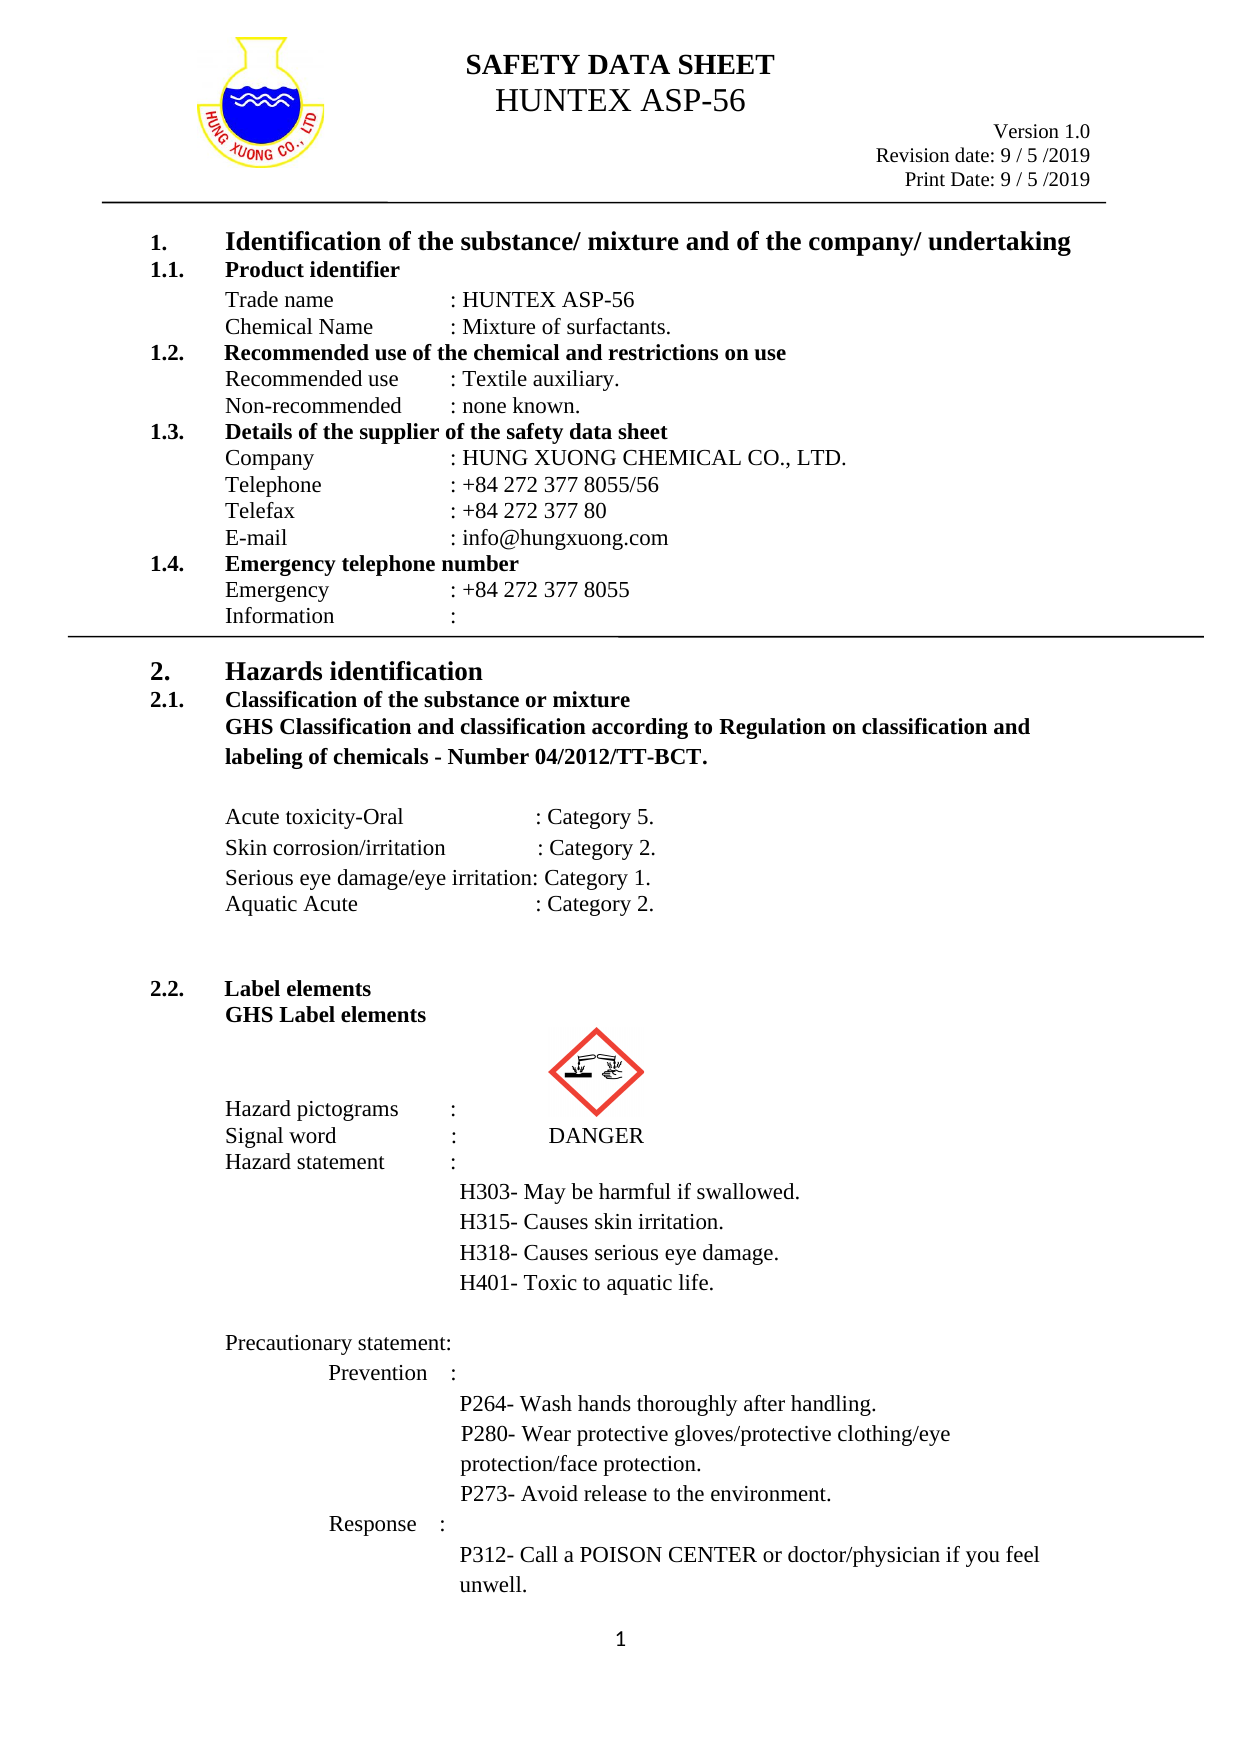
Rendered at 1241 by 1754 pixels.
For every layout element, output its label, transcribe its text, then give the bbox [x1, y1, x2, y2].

text 1. Identification of the substance/ mixture and of the company/ undertaking [150, 225, 1090, 256]
text Hazard pictograms : [150, 1027, 1090, 1122]
picture [548, 1027, 645, 1117]
text 1.2. Recommended use of the chemical and restrictions on use [150, 339, 1090, 365]
text H315- Causes skin irritation. [459, 1208, 1090, 1235]
text Telefax : +84 272 377 80 [150, 497, 1090, 523]
text Emergency : +84 272 377 8055 [150, 576, 1090, 603]
text Recommended use : Textile auxiliary. [150, 365, 1090, 392]
text Skin corrosion/irritation : Category 2. [225, 834, 1090, 860]
text P264- Wash hands thoroughly after handling. [459, 1390, 1090, 1416]
text Serious eye damage/eye irritation: Category 1. [150, 864, 1090, 890]
text H401- Toxic to aquatic life. [375, 1269, 1090, 1295]
text Acute toxicity-Oral : Category 5. [225, 803, 1090, 830]
text 1.1. Product identifier [150, 256, 1090, 282]
text P273- Avoid release to the environment. [375, 1480, 1090, 1507]
text 1.3. Details of the supplier of the safety data sheet [150, 418, 1090, 444]
text Aquatic Acute : Category 2. [150, 890, 1090, 917]
text E-mail : info@hungxuong.com [150, 523, 1090, 550]
text Trade name : HUNTEX ASP-56 [150, 286, 1090, 313]
text Information : [150, 603, 1090, 629]
text Chemical Name : Mixture of surfactants. [150, 313, 1090, 339]
text 2. Hazards identification [150, 655, 1090, 686]
text 2.2. Label elements [150, 975, 1090, 1001]
text H303- May be harmful if swallowed. [459, 1178, 1090, 1204]
text Hazard statement : [150, 1148, 1090, 1174]
text Response : [300, 1511, 1090, 1537]
picture [197, 37, 325, 168]
text Telephone : +84 272 377 8055/56 [150, 471, 1090, 497]
text Signal word : DANGER [150, 1122, 1090, 1148]
text 1.4. Emergency telephone number [150, 550, 1090, 576]
text Prevention : [150, 1359, 1090, 1386]
text Non-recommended : none known. [150, 392, 1090, 418]
text H318- Causes serious eye damage. [375, 1239, 1090, 1265]
text Precautionary statement: [150, 1329, 1090, 1356]
text Company : HUNG XUONG CHEMICAL CO., LTD. [150, 444, 1090, 471]
text P280- Wear protective gloves/protective clothing/eye protection/face protection. [375, 1420, 1090, 1476]
text GHS Classification and classification according to Regulation on classification and labeling of chemicals - Number 04/2012/TT-BCT. [225, 713, 1090, 769]
text 2.1. Classification of the substance or mixture [150, 686, 1090, 713]
text P312- Call a POISON CENTER or doctor/physician if you feel unwell. [459, 1541, 1090, 1597]
text GHS Label elements [150, 1001, 1090, 1027]
